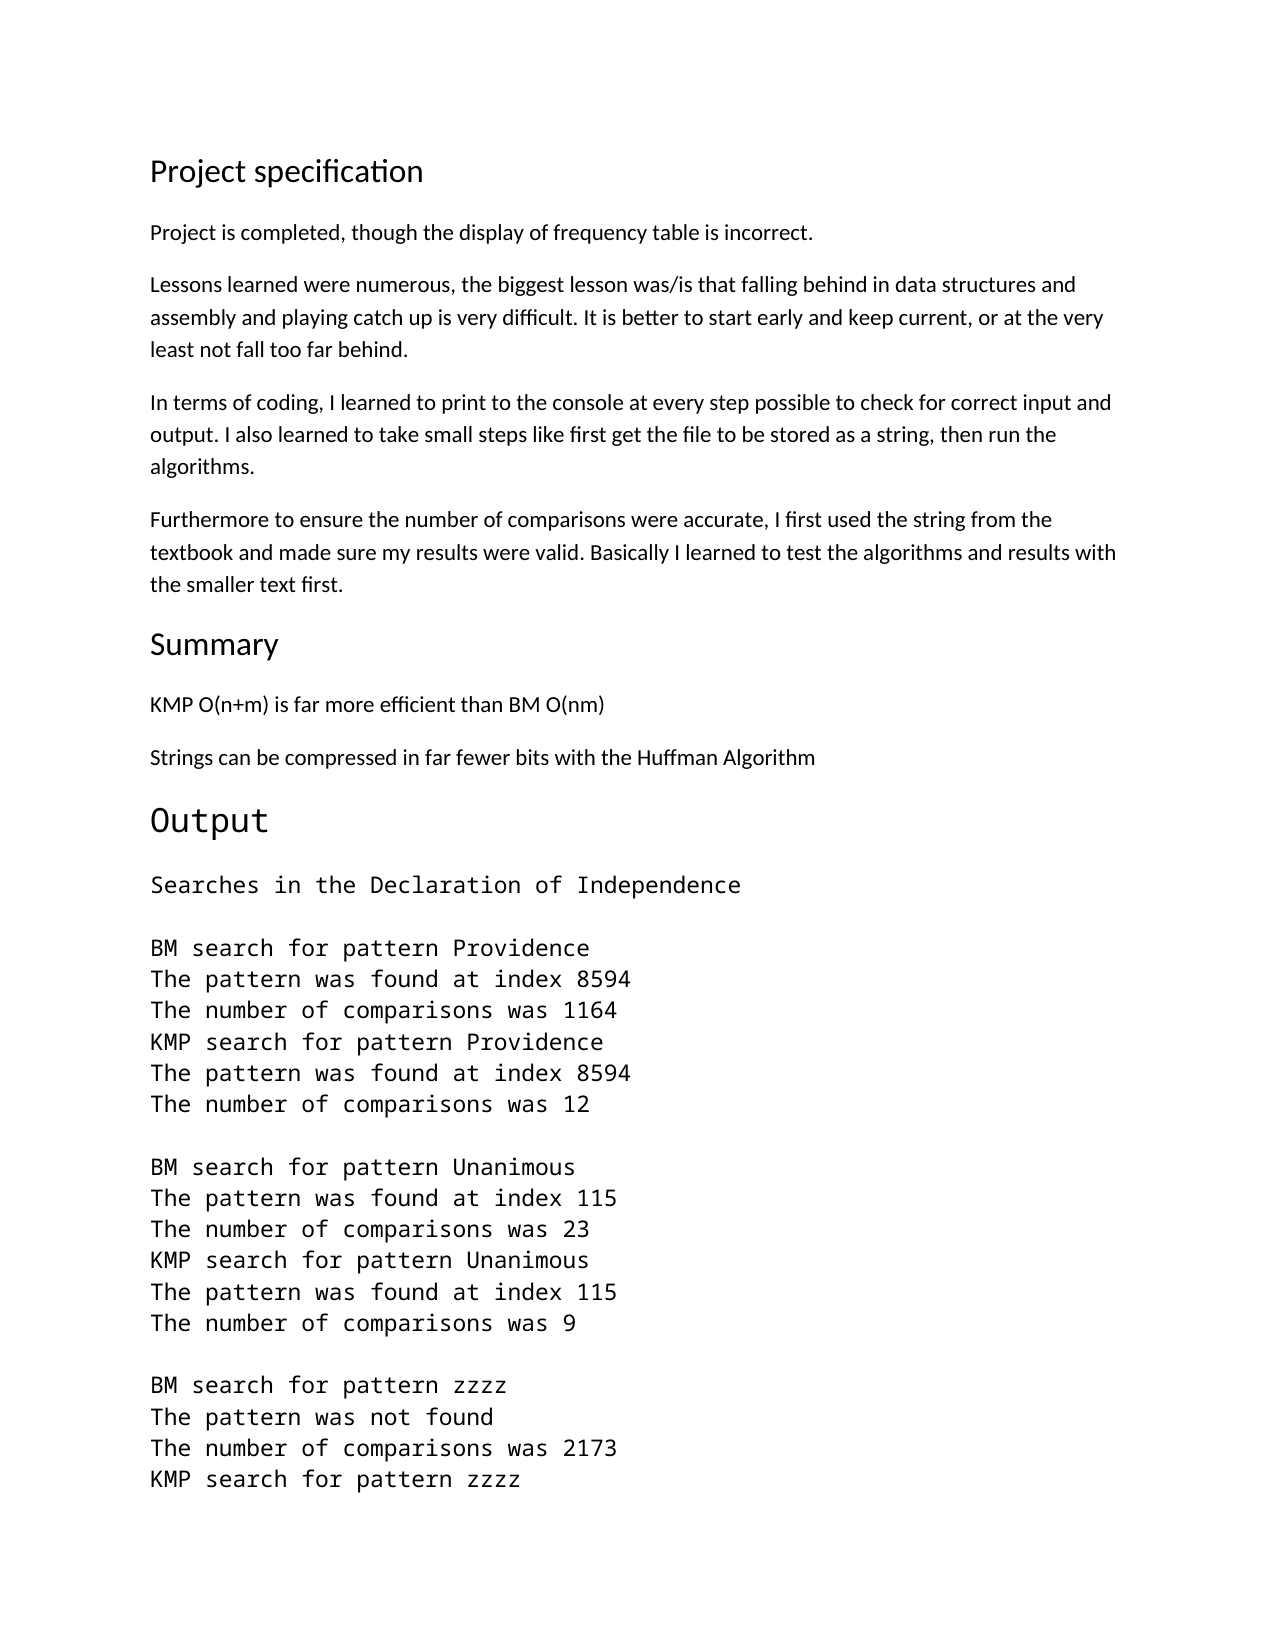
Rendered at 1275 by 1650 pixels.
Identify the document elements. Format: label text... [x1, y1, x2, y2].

text The pattern was found at index 115 [150, 1182, 1125, 1213]
text Lessons learned were numerous, the biggest lesson was/is that falling behind in data structures and assembly and playing catch up is very difficult. It is better to start early and keep current, or at the very least not fall too far behind. [150, 271, 1125, 363]
text Furthermore to ensure the number of comparisons were accurate, I first used the string from the textbook and made sure my results were valid. Basically I learned to test the algorithms and results with the smaller text first. [150, 505, 1125, 598]
text The pattern was found at index 8594 [150, 1057, 1125, 1088]
text The number of comparisons was 12 [150, 1088, 1125, 1119]
text KMP O(n+m) is far more efficient than BM O(nm) [150, 690, 1125, 718]
text BM search for pattern Unanimous [150, 1151, 1125, 1182]
text The pattern was found at index 8594 [150, 963, 1125, 994]
text Searches in the Declaration of Independence [150, 869, 1125, 901]
text KMP search for pattern Unanimous [150, 1244, 1125, 1276]
text Strings can be compressed in far fewer bits with the Huffman Algorithm [150, 743, 1125, 771]
text The number of comparisons was 9 [150, 1307, 1125, 1338]
text The pattern was not found [150, 1401, 1125, 1432]
text KMP search for pattern Providence [150, 1026, 1125, 1057]
text Output [150, 796, 1125, 842]
text The number of comparisons was 23 [150, 1213, 1125, 1244]
text The number of comparisons was 1164 [150, 994, 1125, 1026]
text The pattern was found at index 115 [150, 1276, 1125, 1307]
text BM search for pattern zzzz [150, 1369, 1125, 1401]
text The number of comparisons was 2173 [150, 1432, 1125, 1463]
text In terms of coding, I learned to print to the console at every step possible to check for correct input and output. I also learned to take small steps like first get the file to be stored as a string, then run the algorithms. [150, 388, 1125, 480]
text Project specification [150, 150, 1125, 191]
text Project is completed, though the display of frequency table is incorrect. [150, 218, 1125, 246]
text BM search for pattern Providence [150, 932, 1125, 963]
text KMP search for pattern zzzz [150, 1463, 1125, 1494]
text Summary [150, 623, 1125, 663]
